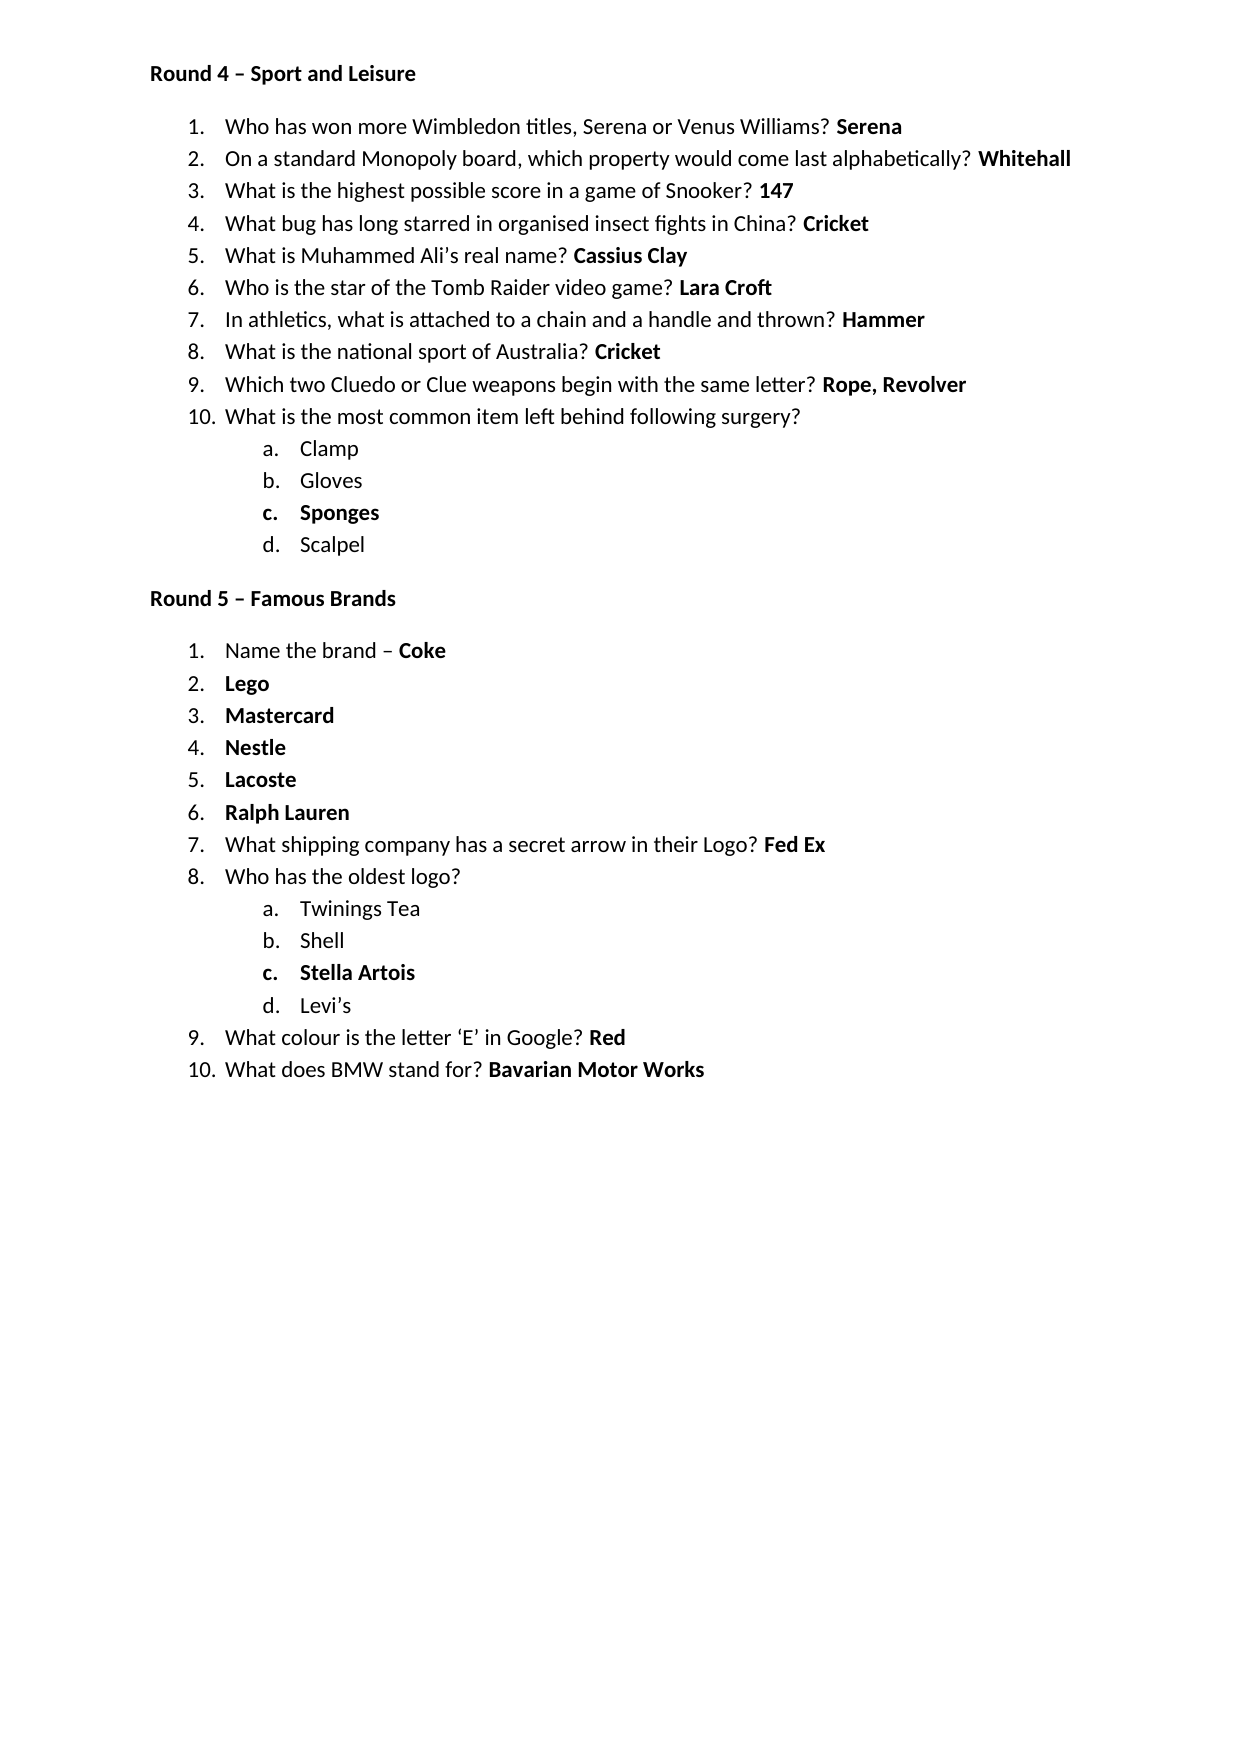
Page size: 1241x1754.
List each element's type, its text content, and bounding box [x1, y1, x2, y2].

list Lego [187, 669, 1090, 697]
list What shipping company has a secret arrow in their Logo? Fed Ex [187, 830, 1090, 858]
list What is Muhammed Ali’s real name? Cassius Clay [187, 241, 1090, 269]
list What colour is the letter ‘E’ in Google? Red [187, 1023, 1090, 1051]
list Who is the star of the Tomb Raider video game? Lara Croft [187, 273, 1090, 301]
list What is the highest possible score in a game of Snooker? 147 [187, 177, 1090, 204]
list What bug has long starred in organised insect fights in China? Cricket [187, 209, 1090, 237]
list Clamp [262, 434, 1090, 462]
list What is the most common item left behind following surgery? [187, 402, 1090, 430]
list Who has the oldest logo? [187, 862, 1090, 890]
list Mastercard [187, 701, 1090, 729]
list Which two Cluedo or Clue weapons begin with the same letter? Rope, Revolver [187, 370, 1090, 398]
list Name the brand – Coke [187, 637, 1090, 665]
list Lacoste [187, 765, 1090, 793]
list Shell [262, 926, 1090, 954]
list What is the national sport of Australia? Cricket [187, 337, 1090, 366]
list Sponges [262, 498, 1090, 526]
text Round 5 – Famous Brands [150, 584, 1090, 612]
list On a standard Monopoly board, which property would come last alphabetically? Whitehall [187, 144, 1090, 172]
list What does BMW stand for? Bavarian Motor Works [187, 1055, 1090, 1083]
list Stella Artois [262, 958, 1090, 987]
list Scalpel [262, 531, 1090, 559]
list Who has won more Wimbledon titles, Serena or Venus Williams? Serena [187, 112, 1090, 140]
list Levi’s [262, 991, 1090, 1019]
list Gloves [262, 466, 1090, 494]
list Twinings Tea [262, 894, 1090, 922]
list Nestle [187, 733, 1090, 761]
list In athletics, what is attached to a chain and a handle and thrown? Hammer [187, 305, 1090, 333]
text Round 4 – Sport and Leisure [150, 59, 1090, 87]
list Ralph Lauren [187, 798, 1090, 826]
